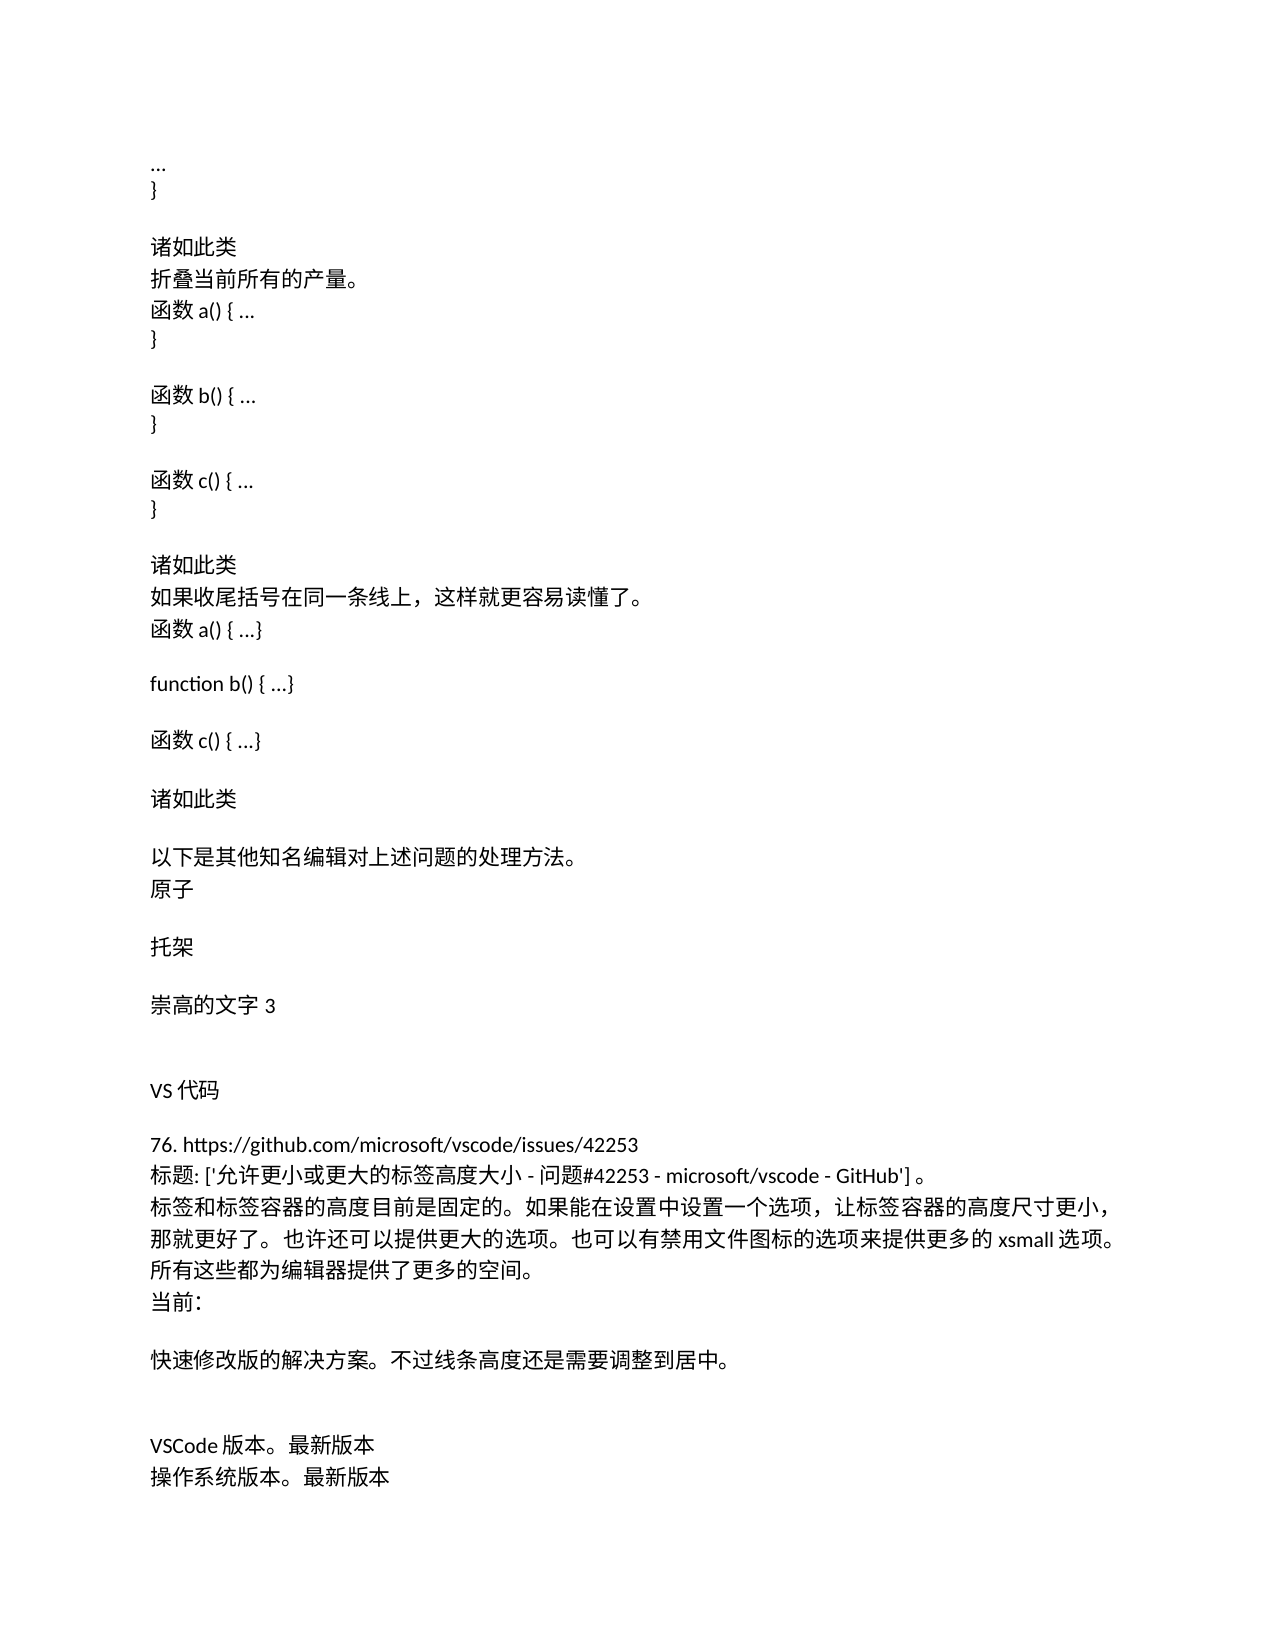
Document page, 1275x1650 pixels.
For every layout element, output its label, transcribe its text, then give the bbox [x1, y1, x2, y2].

text } [150, 177, 1125, 203]
text VS代码 [150, 1073, 1125, 1105]
text 函数a() { ... [150, 293, 1125, 325]
text 标题: ['允许更小或更大的标签高度大小 - 问题#42253 - microsoft/vscode - GitHub'] 。 [150, 1158, 1125, 1190]
text 标签和标签容器的高度目前是固定的。如果能在设置中设置一个选项，让标签容器的高度尺寸更小，那就更好了。也许还可以提供更大的选项。也可以有禁用文件图标的选项来提供更多的xsmall选项。所有这些都为编辑器提供了更多的空间。 [150, 1190, 1125, 1285]
text 函数b() { ... [150, 378, 1125, 410]
text VSCode版本。最新版本 [150, 1428, 1125, 1460]
text 以下是其他知名编辑对上述问题的处理方法。 [150, 840, 1125, 872]
text function b() { ...} [150, 670, 1125, 697]
text 当前： [150, 1285, 1125, 1317]
text ... [150, 150, 1125, 177]
text } [150, 325, 1125, 352]
text } [150, 410, 1125, 437]
text 函数c() { ...} [150, 723, 1125, 755]
text 崇高的文字 3 [150, 988, 1125, 1020]
text } [150, 495, 1125, 522]
text 折叠当前所有的产量。 [150, 262, 1125, 293]
text 函数a() { ...} [150, 612, 1125, 643]
text 诸如此类 [150, 548, 1125, 580]
text 诸如此类 [150, 230, 1125, 262]
text 快速修改版的解决方案。不过线条高度还是需要调整到居中。 [150, 1343, 1125, 1375]
text 函数c() { ... [150, 463, 1125, 495]
text 如果收尾括号在同一条线上，这样就更容易读懂了。 [150, 580, 1125, 612]
text 托架 [150, 930, 1125, 962]
text 诸如此类 [150, 782, 1125, 813]
text 操作系统版本。最新版本 [150, 1460, 1125, 1492]
text 76. https://github.com/microsoft/vscode/issues/42253 [150, 1132, 1125, 1158]
text 原子 [150, 872, 1125, 903]
